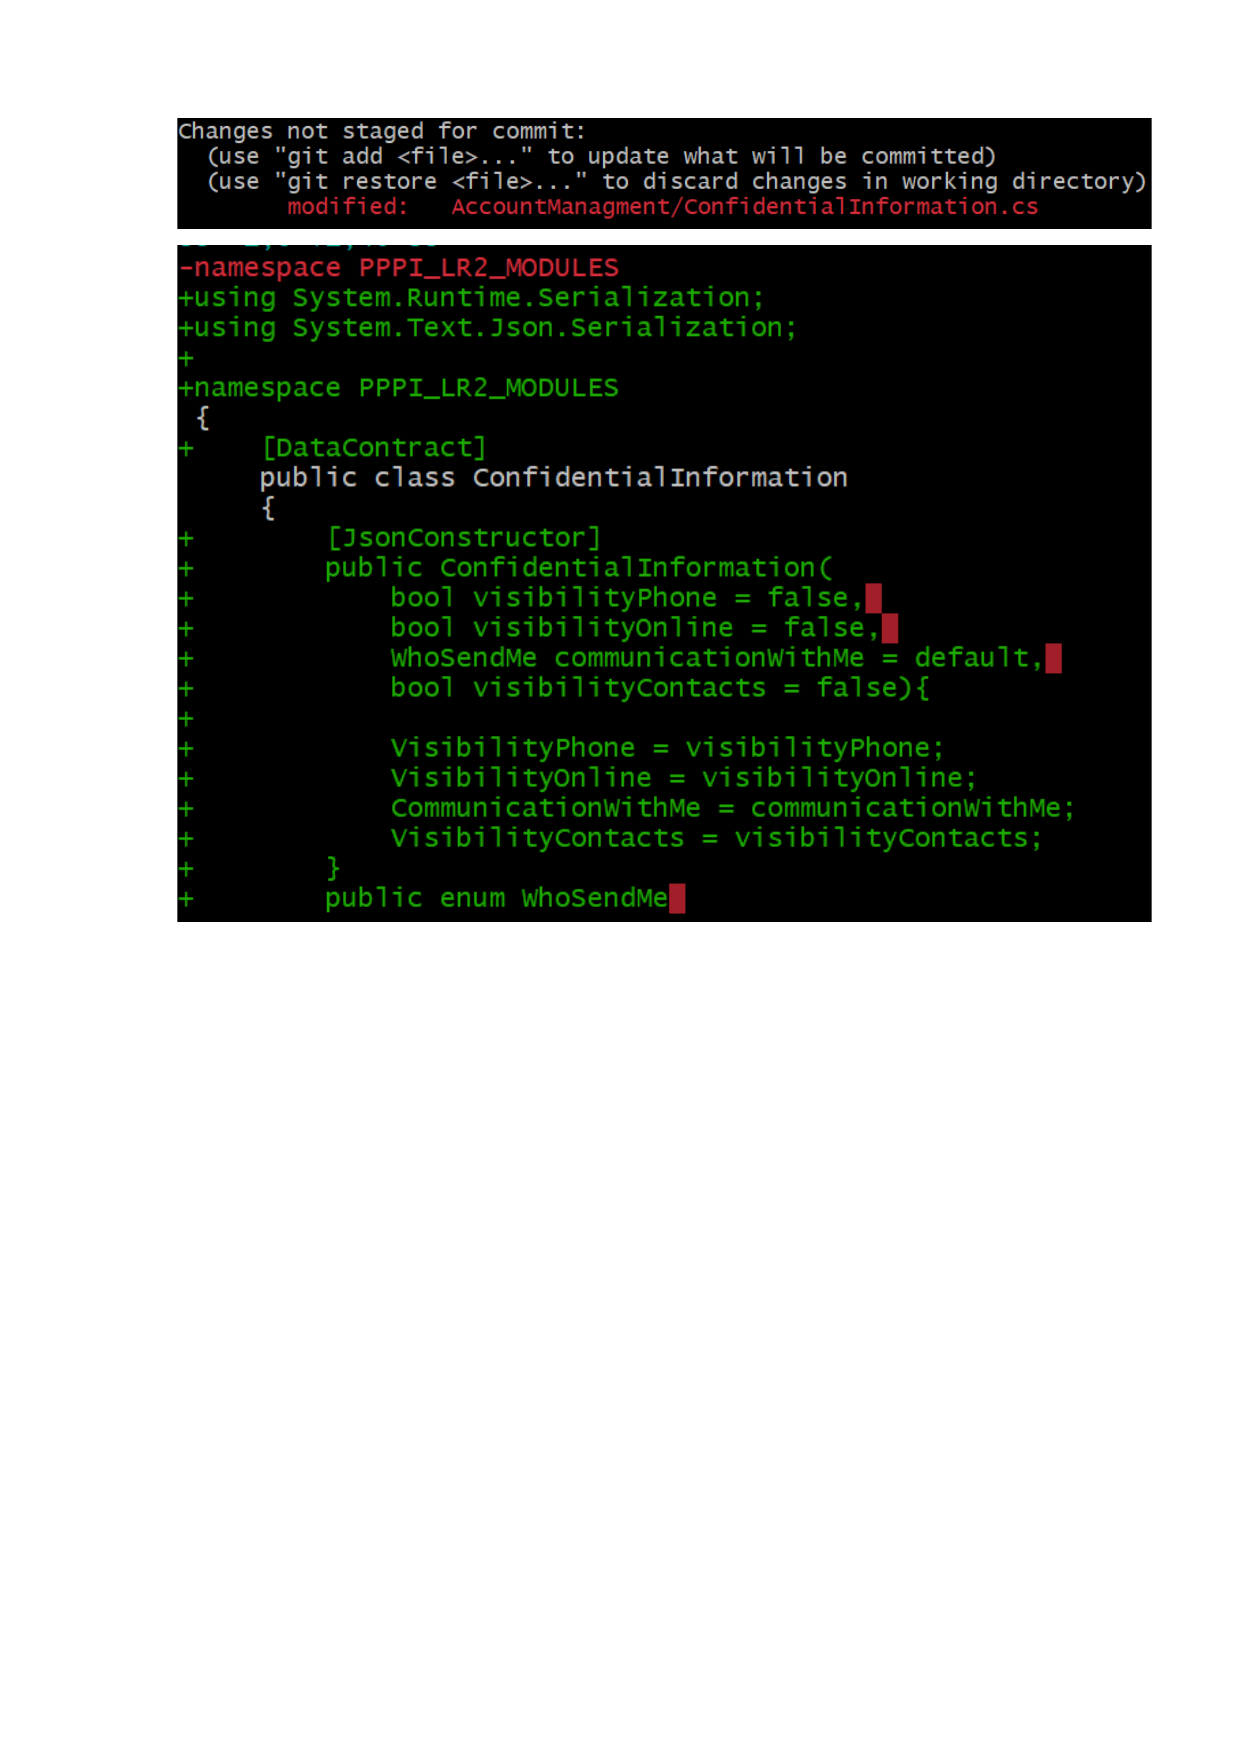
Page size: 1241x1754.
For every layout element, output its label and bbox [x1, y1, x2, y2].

picture [177, 245, 1152, 922]
picture [177, 118, 1152, 229]
